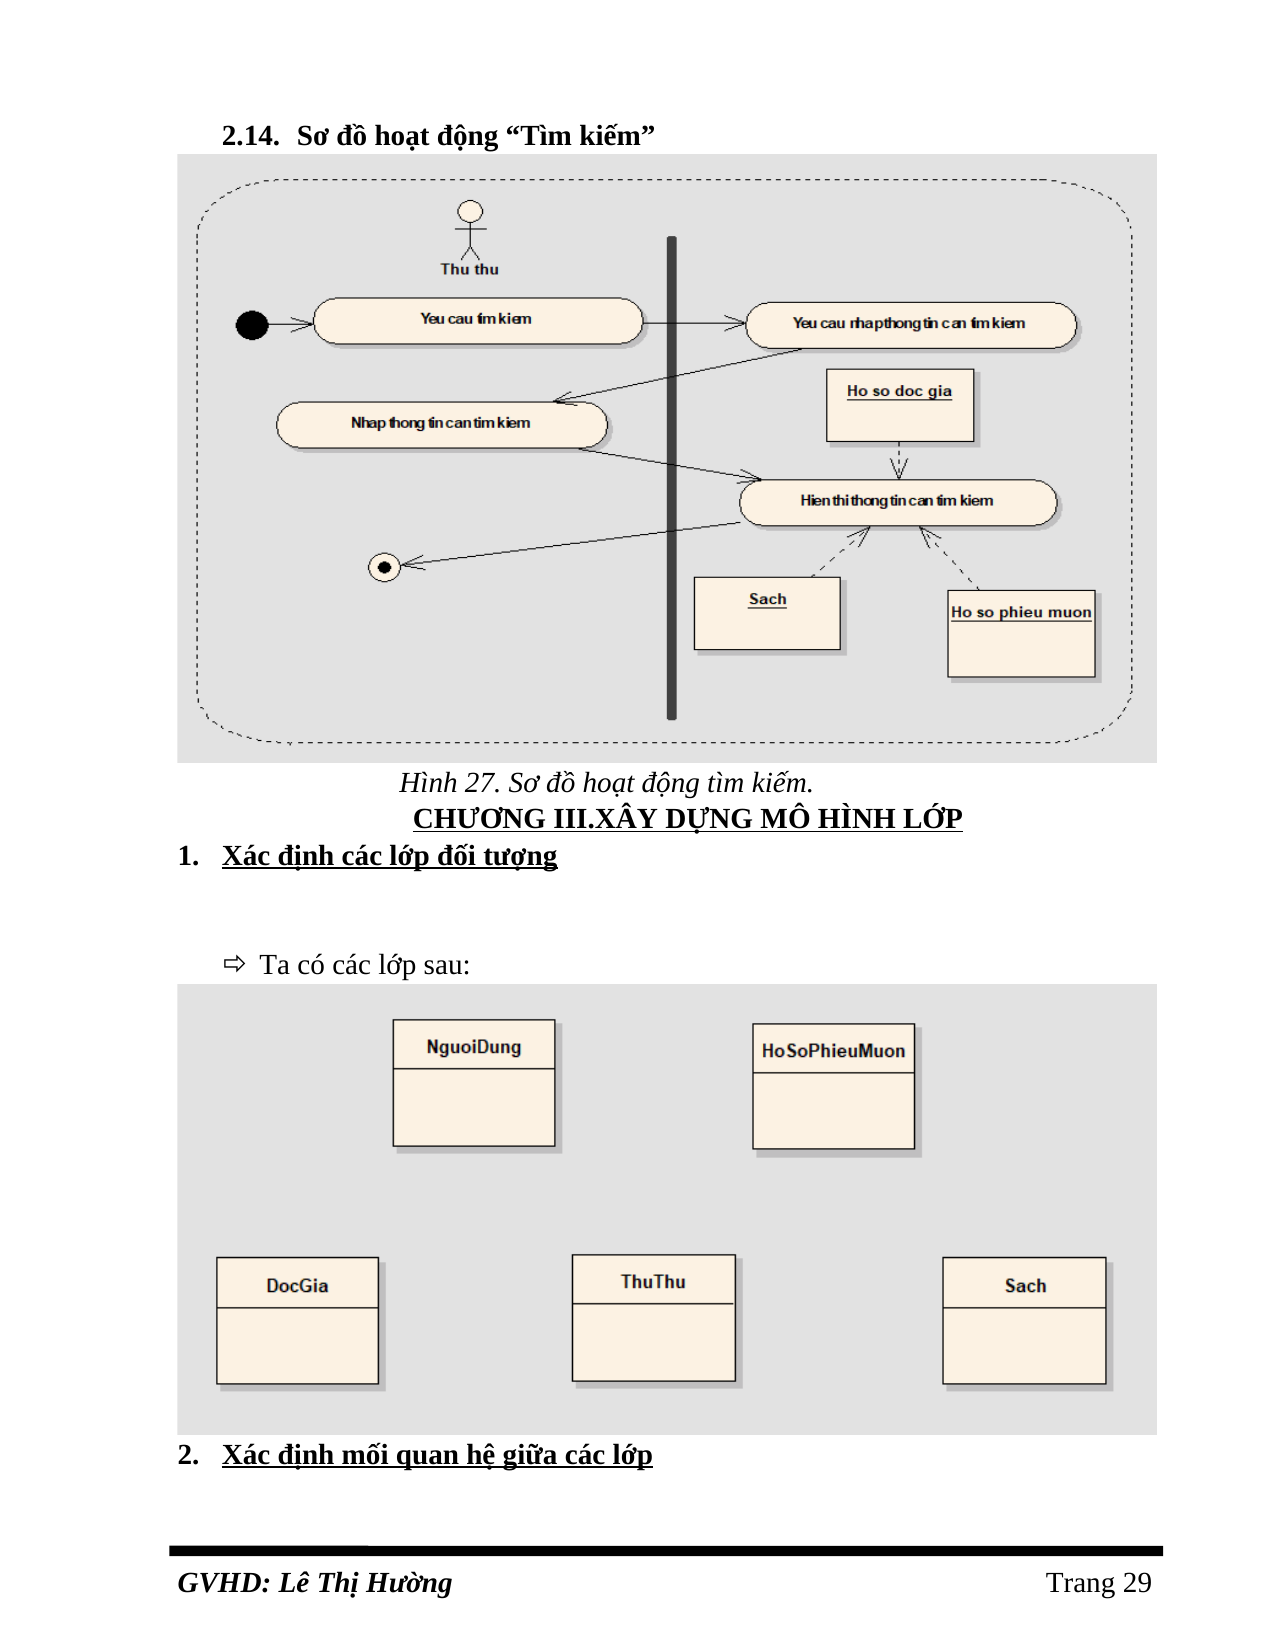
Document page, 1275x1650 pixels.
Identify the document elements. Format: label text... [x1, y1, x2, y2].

picture [177, 984, 1157, 1435]
list Sơ đồ hoạt động “Tìm kiếm” [222, 118, 1039, 152]
list CHƯƠNG III.XÂY DỰNG MÔ HÌNH LỚP [224, 802, 1152, 835]
text Hình 27. Sơ đồ hoạt động tìm kiếm. [177, 765, 1039, 799]
picture [177, 154, 1157, 763]
list Ta có các lớp sau: [222, 947, 1152, 981]
list Xác định các lớp đối tượng [177, 838, 1152, 871]
list Xác định mối quan hệ giữa các lớp [177, 1437, 1152, 1471]
